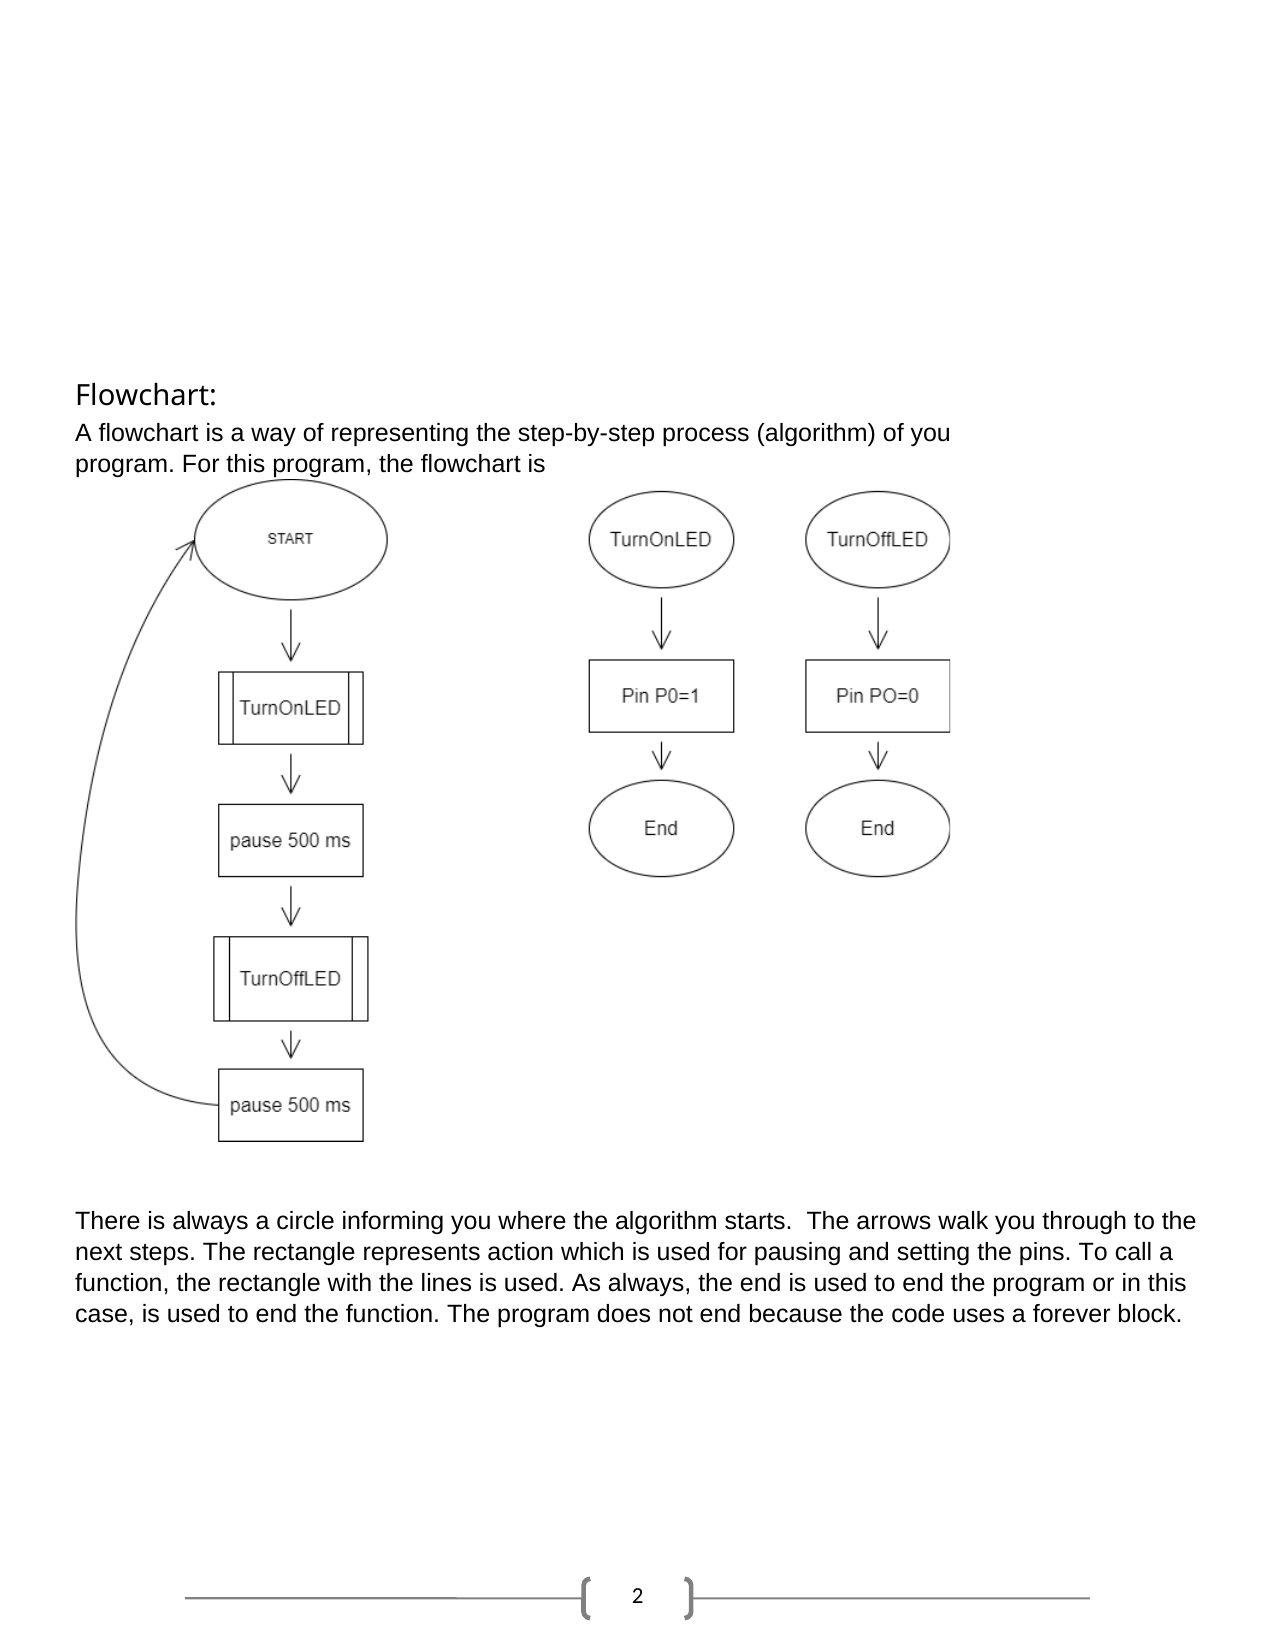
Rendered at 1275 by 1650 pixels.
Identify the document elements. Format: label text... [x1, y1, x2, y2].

text program. For this program, the flowchart is [75, 448, 1200, 477]
text A flowchart is a way of representing the step-by-step process (algorithm) of you [75, 417, 1200, 446]
picture [75, 479, 951, 1142]
text There is always a circle informing you where the algorithm starts. The arrows walk you through to the next steps. The rectangle represents action which is used for pausing and setting the pins. To call a function, the rectangle with the lines is used. As always, the end is used to end the program or in this case, is used to end the function. The program does not end because the code uses a forever block. [75, 1206, 1200, 1328]
text Flowchart: [75, 375, 1200, 414]
